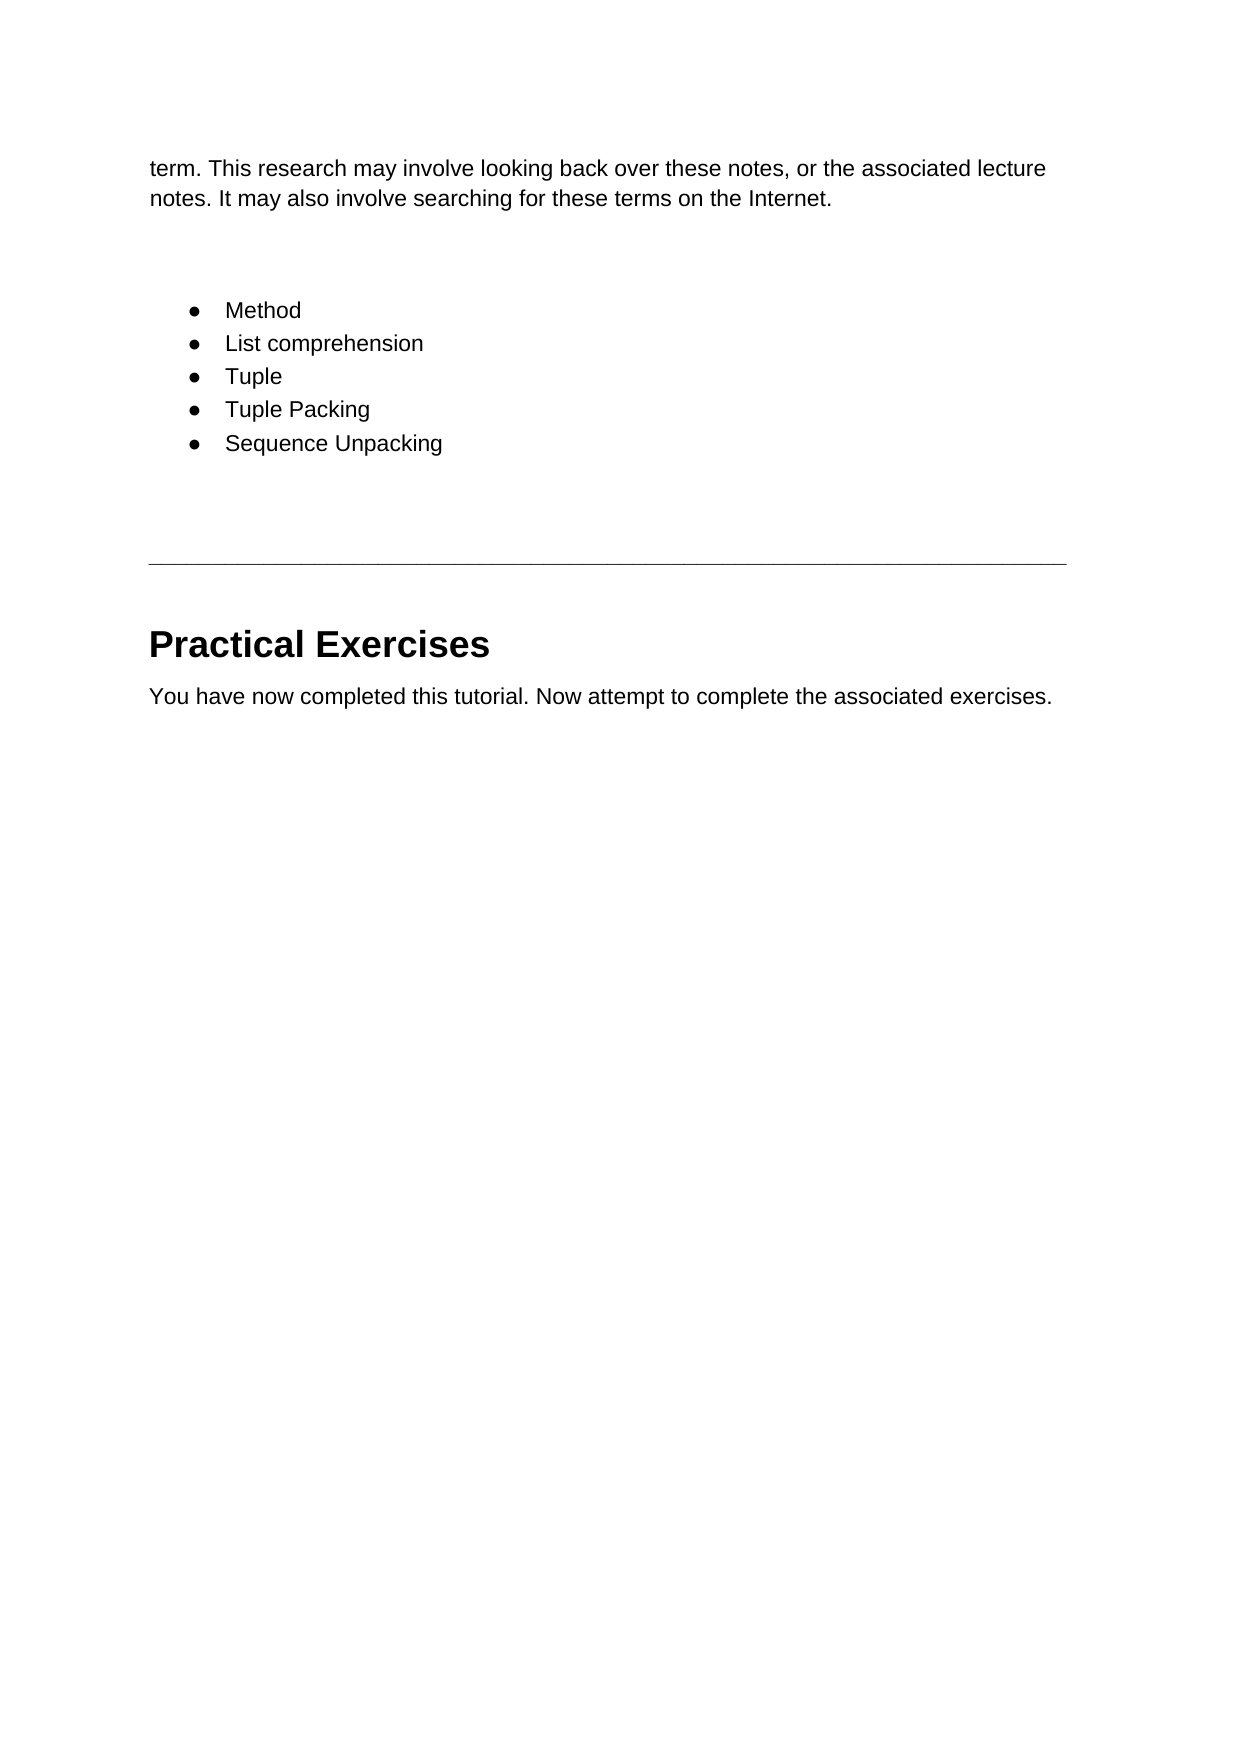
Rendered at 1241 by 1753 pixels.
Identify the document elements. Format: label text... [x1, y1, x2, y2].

subtitle Practical Exercises [148, 622, 1091, 666]
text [148, 155, 1091, 211]
list List comprehension [187, 330, 1091, 356]
list Tuple Packing [187, 396, 1091, 423]
list Tuple [187, 363, 1091, 389]
list Method [187, 297, 1091, 323]
text You have now completed this tutorial. Now attempt to complete the associated exercises. [148, 683, 1091, 710]
text ________________________________________________________________________ [148, 541, 1091, 567]
list Sequence Unpacking [187, 429, 1091, 456]
